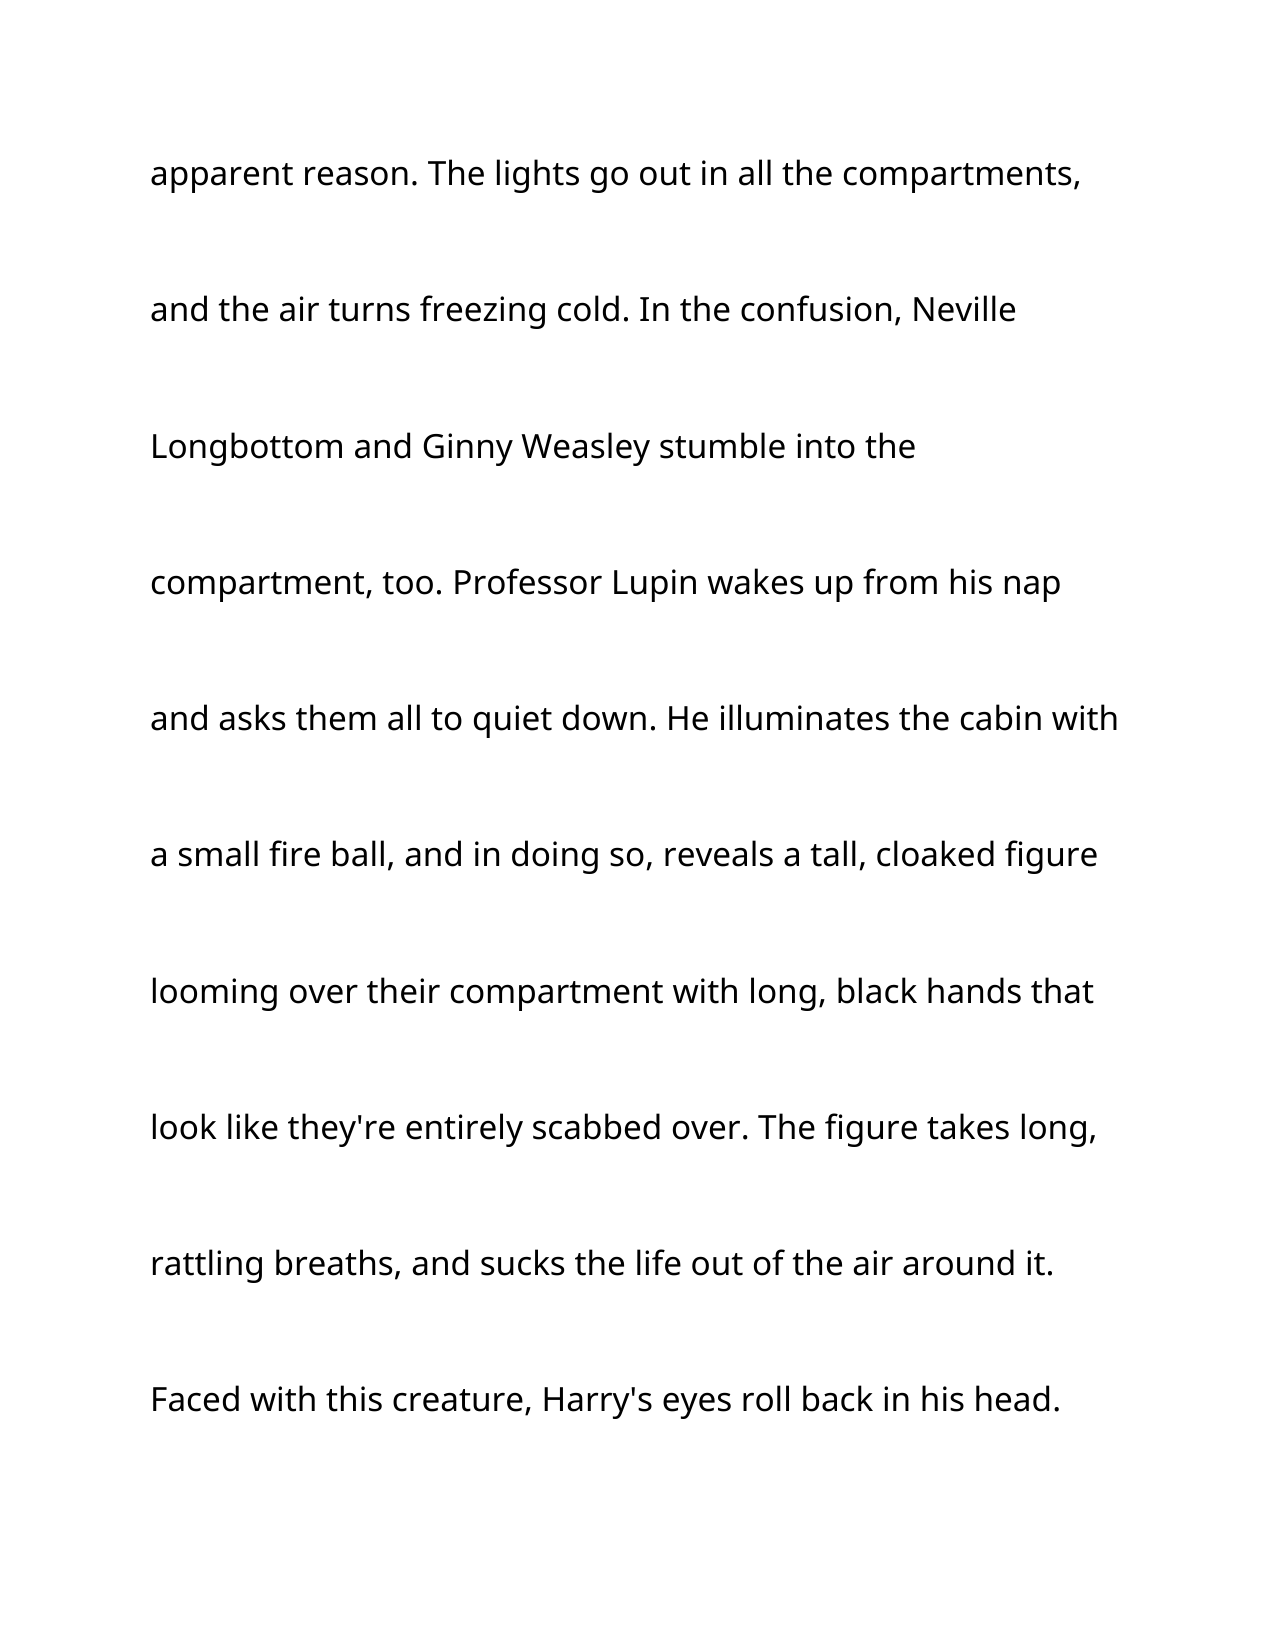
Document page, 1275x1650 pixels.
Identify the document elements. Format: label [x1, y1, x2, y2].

text [150, 150, 1125, 1422]
